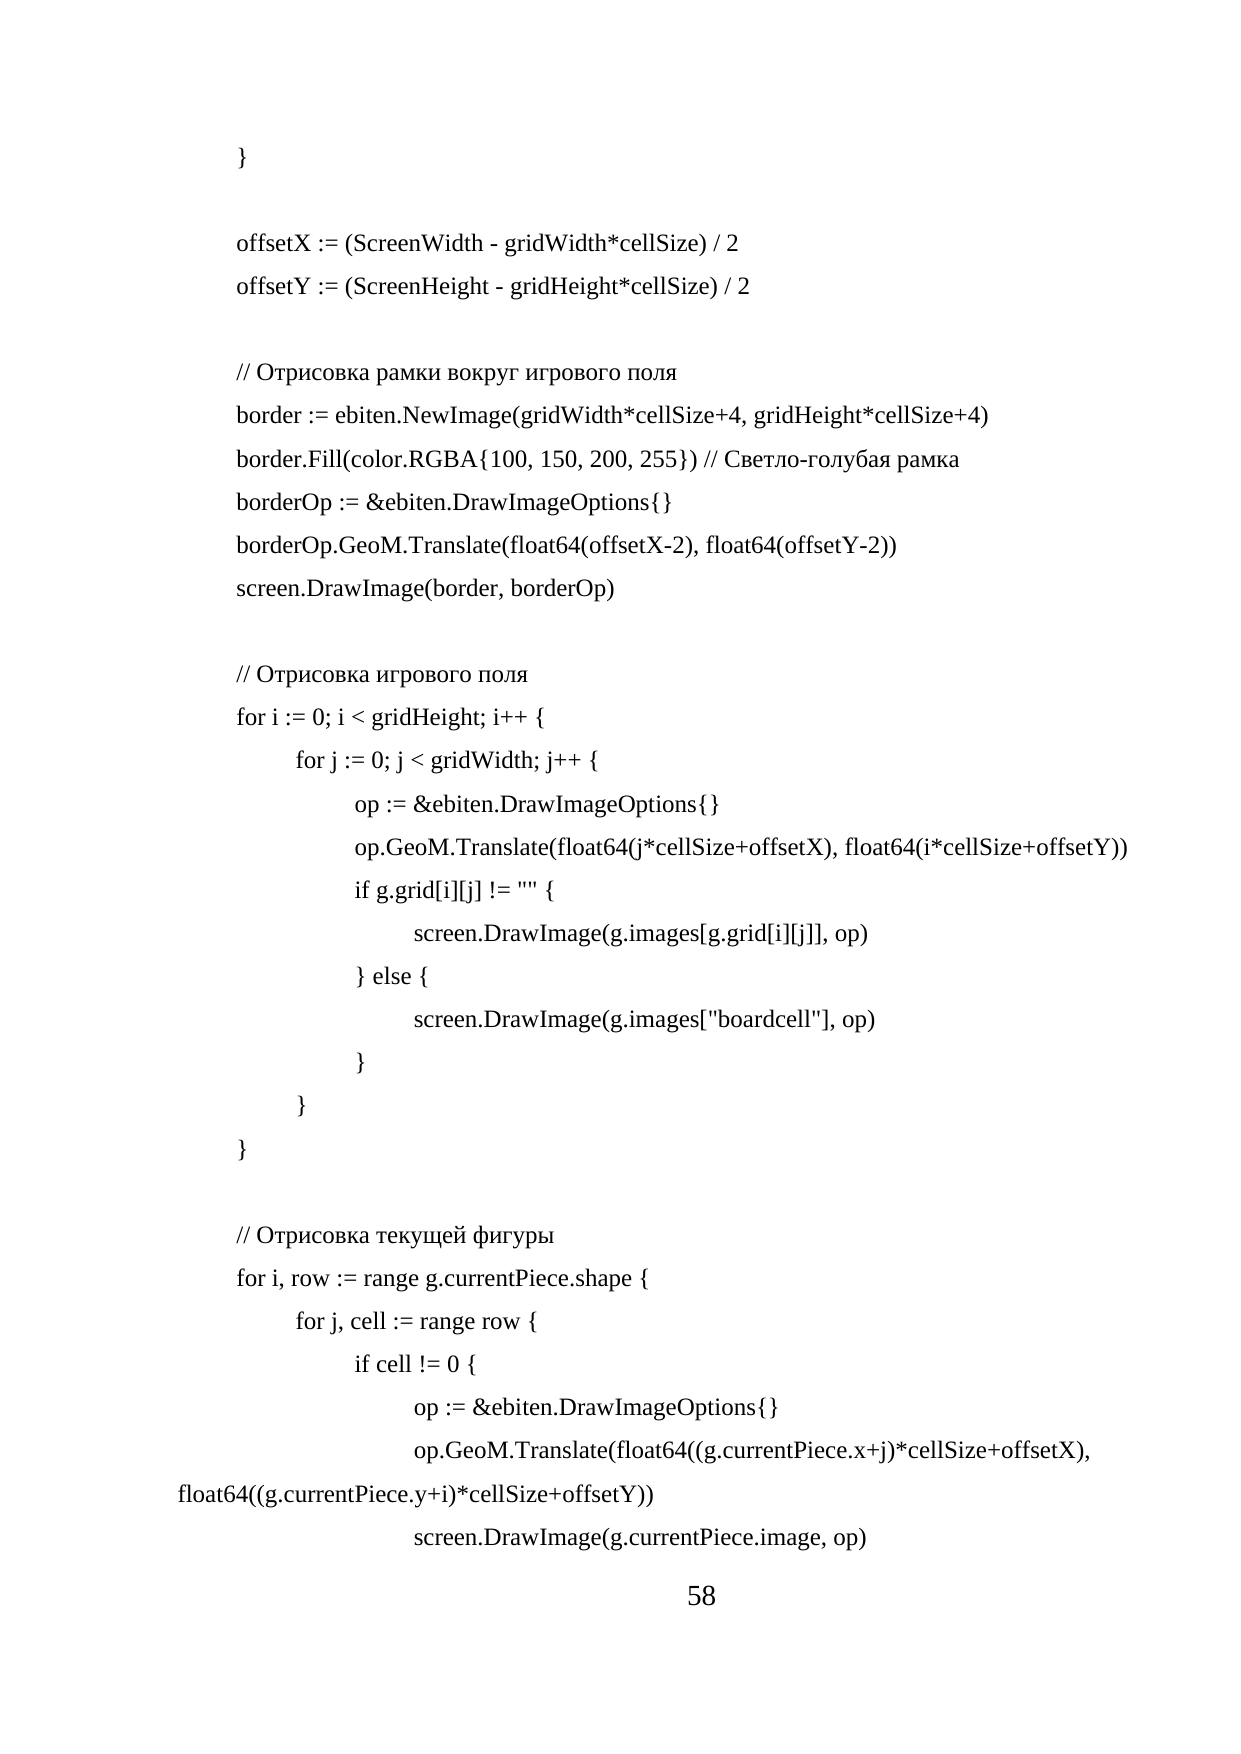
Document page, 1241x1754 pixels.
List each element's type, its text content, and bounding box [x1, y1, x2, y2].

text borderOp := &ebiten.DrawImageOptions{} [177, 487, 1152, 516]
text screen.DrawImage(g.images["boardcell"], op) [177, 1004, 1152, 1033]
text offsetX := (ScreenWidth - gridWidth*cellSize) / 2 [177, 228, 1152, 257]
text for i, row := range g.currentPiece.shape { [177, 1263, 1152, 1292]
text } [177, 142, 1152, 171]
text } [177, 1134, 1152, 1162]
text borderOp.GeoM.Translate(float64(offsetX-2), float64(offsetY-2)) [177, 530, 1152, 559]
text screen.DrawImage(g.images[g.grid[i][j]], op) [177, 918, 1152, 947]
text } else { [177, 961, 1152, 990]
text for j, cell := range row { [177, 1306, 1152, 1335]
text // Отрисовка текущей фигуры [177, 1220, 1152, 1249]
text border.Fill(color.RGBA{100, 150, 200, 255}) // Светло-голубая рамка [177, 444, 1152, 472]
text // Отрисовка рамки вокруг игрового поля [177, 357, 1152, 386]
text op := &ebiten.DrawImageOptions{} [177, 789, 1152, 817]
text if cell != 0 { [177, 1349, 1152, 1378]
text } [177, 1091, 1152, 1119]
text } [177, 1047, 1152, 1076]
text border := ebiten.NewImage(gridWidth*cellSize+4, gridHeight*cellSize+4) [177, 401, 1152, 429]
text for j := 0; j < gridWidth; j++ { [177, 746, 1152, 774]
text op := &ebiten.DrawImageOptions{} [177, 1392, 1152, 1421]
text screen.DrawImage(border, borderOp) [177, 573, 1152, 602]
text screen.DrawImage(g.currentPiece.image, op) [177, 1522, 1152, 1551]
text // Отрисовка игрового поля [177, 659, 1152, 688]
text op.GeoM.Translate(float64((g.currentPiece.x+j)*cellSize+offsetX), float64((g.currentPiece.y+i)*cellSize+offsetY)) [177, 1436, 1152, 1507]
text if g.grid[i][j] != "" { [177, 875, 1152, 904]
text offsetY := (ScreenHeight - gridHeight*cellSize) / 2 [177, 271, 1152, 300]
text op.GeoM.Translate(float64(j*cellSize+offsetX), float64(i*cellSize+offsetY)) [177, 832, 1152, 861]
text for i := 0; i < gridHeight; i++ { [177, 702, 1152, 731]
